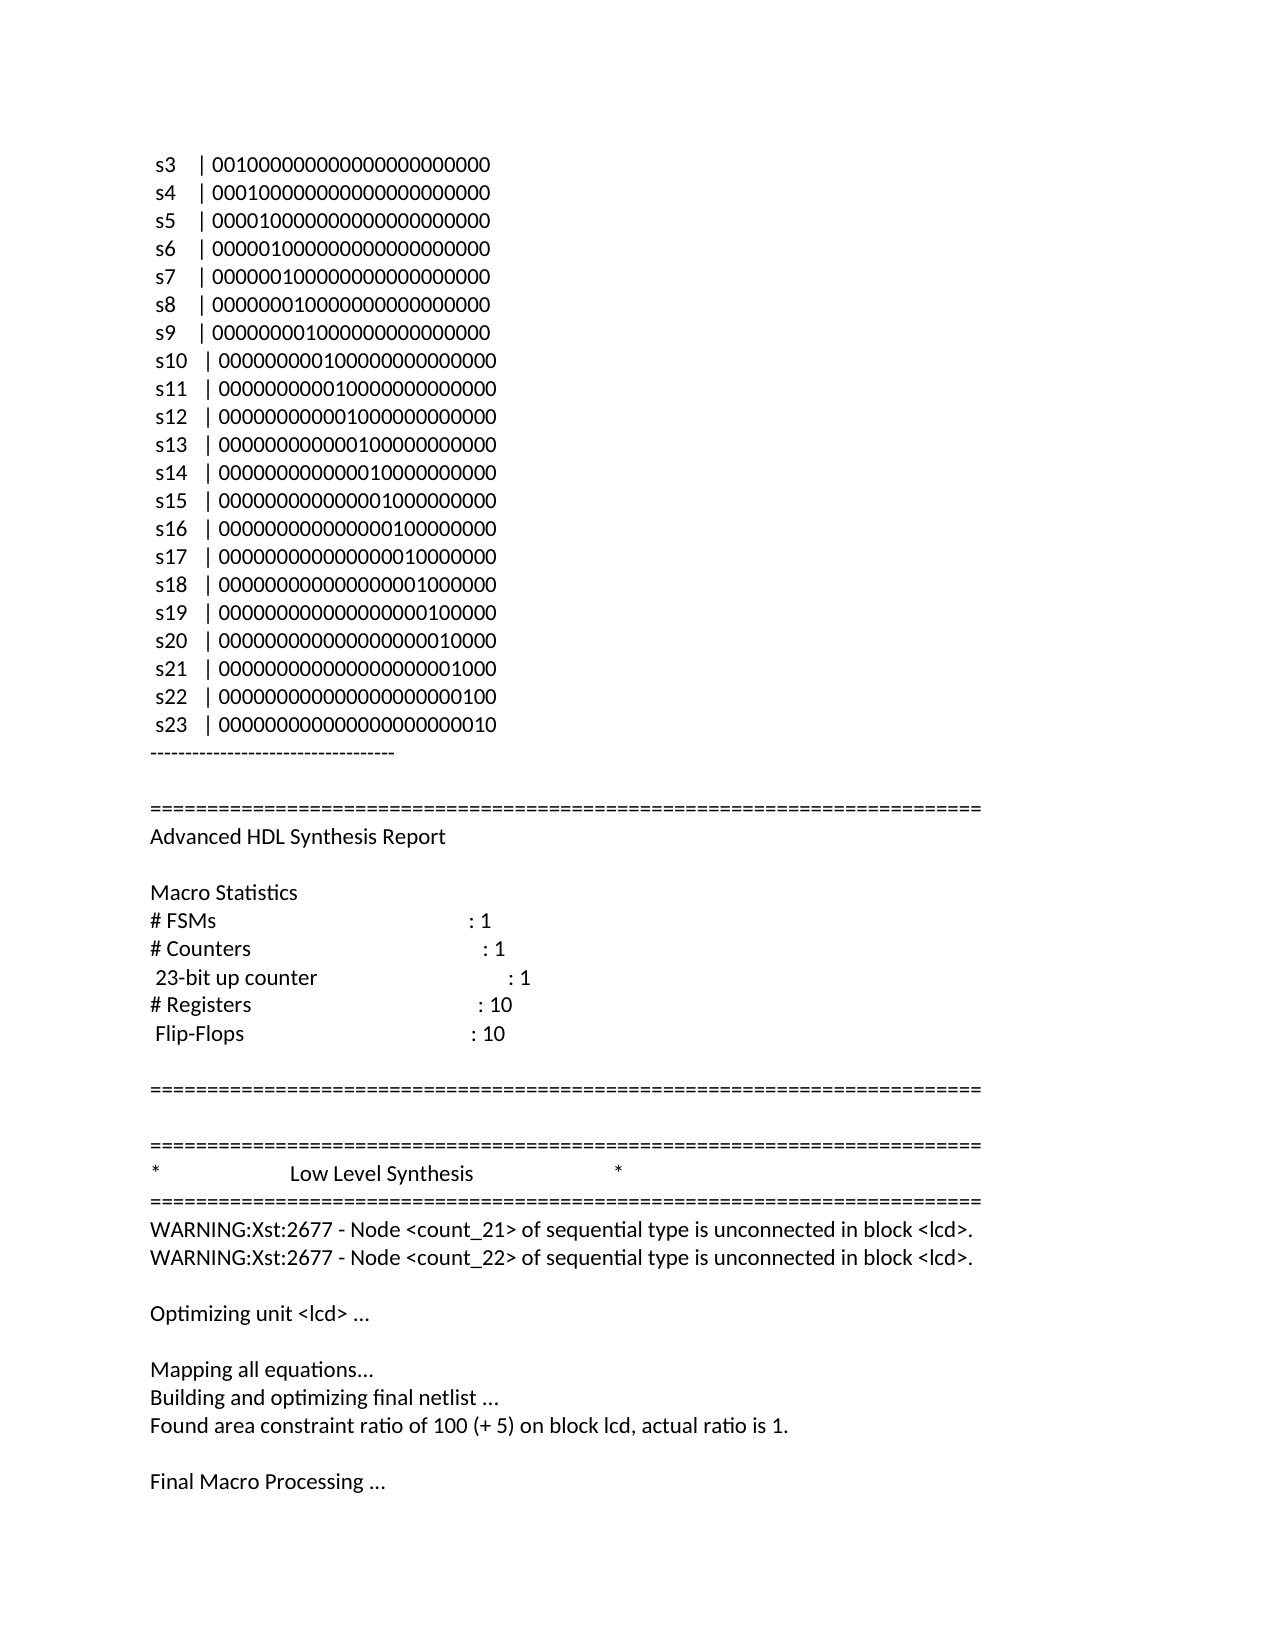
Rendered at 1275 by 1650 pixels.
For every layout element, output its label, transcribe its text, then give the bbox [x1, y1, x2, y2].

text s15 | 000000000000001000000000 [150, 486, 1125, 514]
text # Registers : 10 [150, 991, 1125, 1019]
text s19 | 000000000000000000100000 [150, 598, 1125, 626]
text WARNING:Xst:2677 - Node <count_22> of sequential type is unconnected in block <lcd>. [150, 1243, 1125, 1271]
text s5 | 000010000000000000000000 [150, 206, 1125, 234]
text s13 | 000000000000100000000000 [150, 430, 1125, 458]
text # FSMs : 1 [150, 907, 1125, 934]
text s6 | 000001000000000000000000 [150, 234, 1125, 262]
text ========================================================================= [150, 794, 1125, 822]
text ========================================================================= [150, 1131, 1125, 1159]
text s9 | 000000001000000000000000 [150, 318, 1125, 346]
text # Counters : 1 [150, 934, 1125, 963]
text s14 | 000000000000010000000000 [150, 458, 1125, 486]
text s23 | 000000000000000000000010 [150, 710, 1125, 738]
text s4 | 000100000000000000000000 [150, 178, 1125, 206]
text Advanced HDL Synthesis Report [150, 822, 1125, 851]
text 23-bit up counter : 1 [150, 963, 1125, 991]
text s7 | 000000100000000000000000 [150, 262, 1125, 290]
text s18 | 000000000000000001000000 [150, 570, 1125, 598]
text Building and optimizing final netlist ... [150, 1383, 1125, 1411]
text Found area constraint ratio of 100 (+ 5) on block lcd, actual ratio is 1. [150, 1411, 1125, 1439]
text s11 | 000000000010000000000000 [150, 374, 1125, 402]
text ========================================================================= [150, 1187, 1125, 1215]
text ========================================================================= [150, 1075, 1125, 1103]
text s8 | 000000010000000000000000 [150, 290, 1125, 318]
text Flip-Flops : 10 [150, 1019, 1125, 1047]
text s21 | 000000000000000000001000 [150, 654, 1125, 682]
text Final Macro Processing ... [150, 1467, 1125, 1495]
text s16 | 000000000000000100000000 [150, 514, 1125, 542]
text s10 | 000000000100000000000000 [150, 346, 1125, 374]
text WARNING:Xst:2677 - Node <count_21> of sequential type is unconnected in block <lcd>. [150, 1215, 1125, 1243]
text * Low Level Synthesis * [150, 1159, 1125, 1187]
text s20 | 000000000000000000010000 [150, 626, 1125, 654]
text s17 | 000000000000000010000000 [150, 542, 1125, 570]
text Macro Statistics [150, 878, 1125, 907]
text s22 | 000000000000000000000100 [150, 682, 1125, 710]
text ----------------------------------- [150, 738, 1125, 766]
text s12 | 000000000001000000000000 [150, 402, 1125, 430]
text Optimizing unit <lcd> ... [150, 1299, 1125, 1327]
text Mapping all equations... [150, 1355, 1125, 1383]
text s3 | 001000000000000000000000 [150, 150, 1125, 178]
